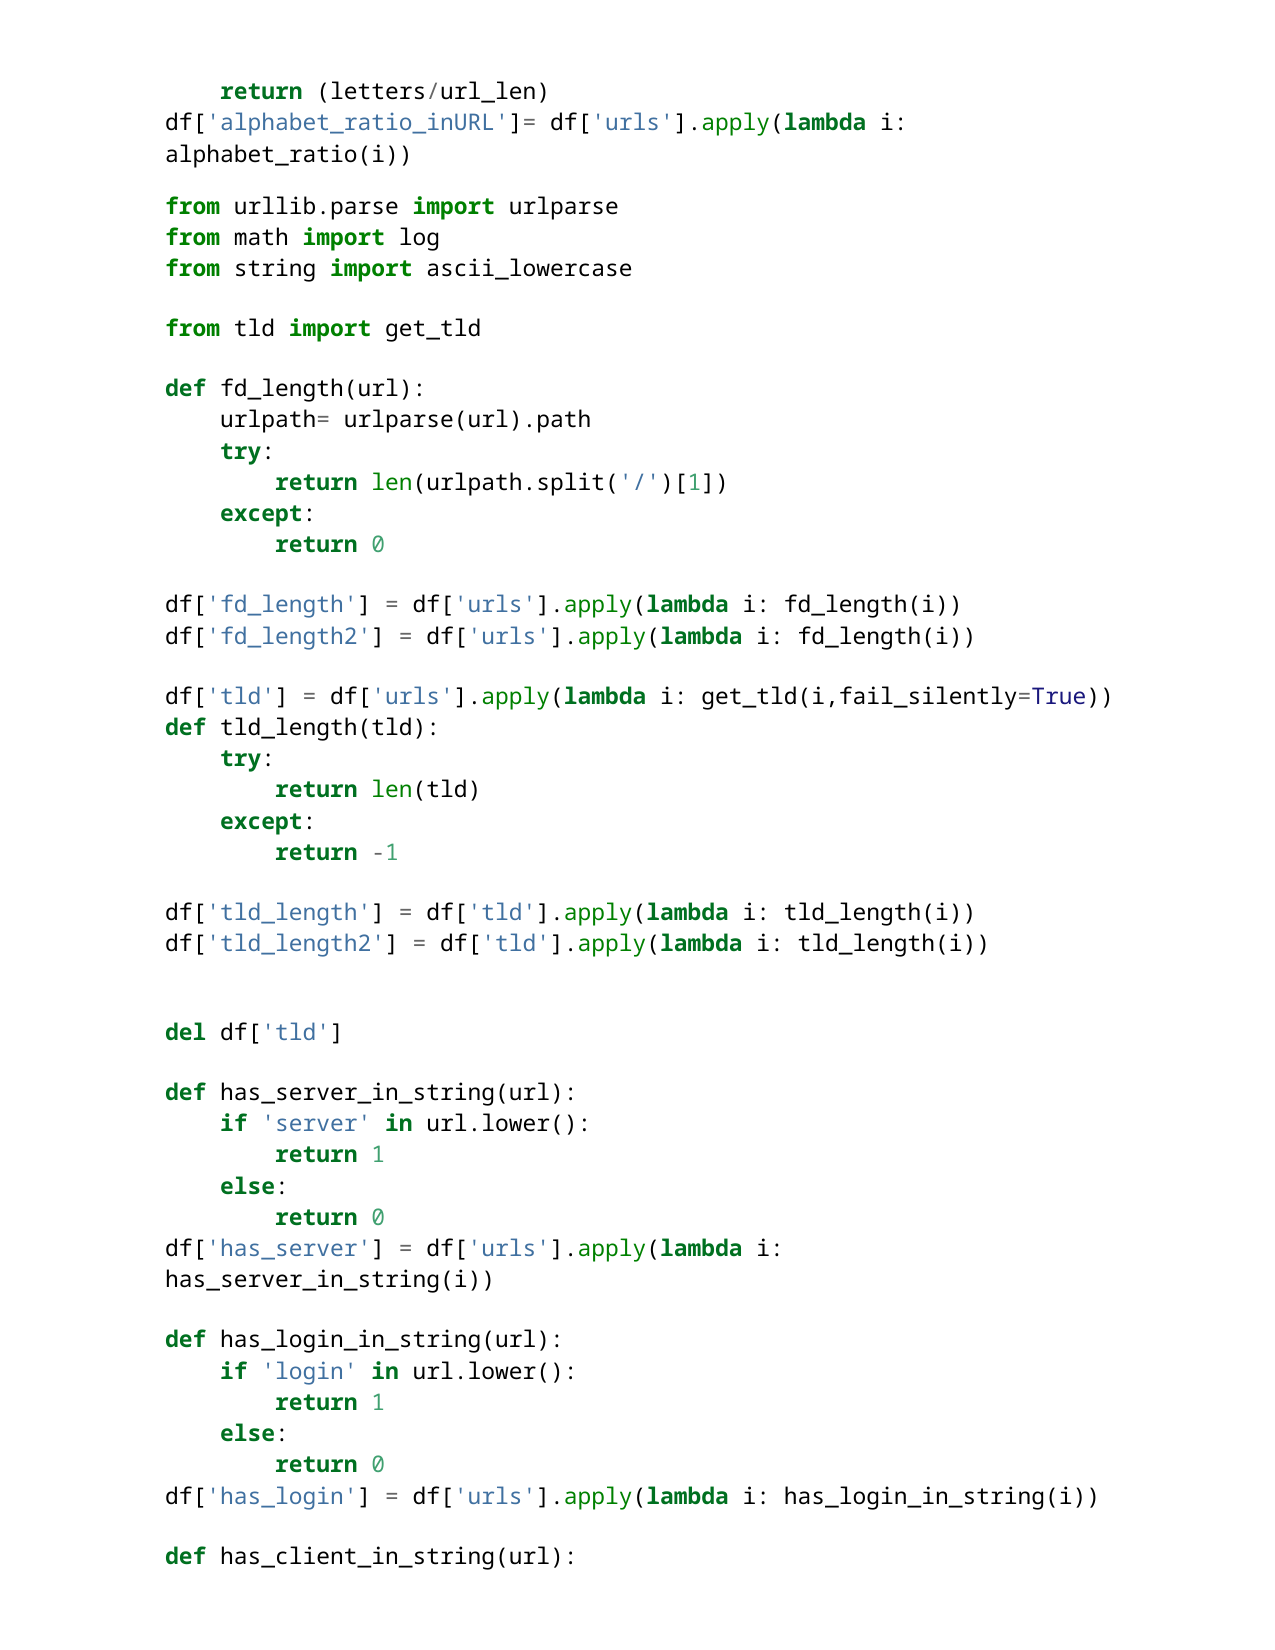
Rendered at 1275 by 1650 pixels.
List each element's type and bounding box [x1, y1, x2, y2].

text [165, 189, 1125, 1571]
text [165, 75, 1125, 169]
